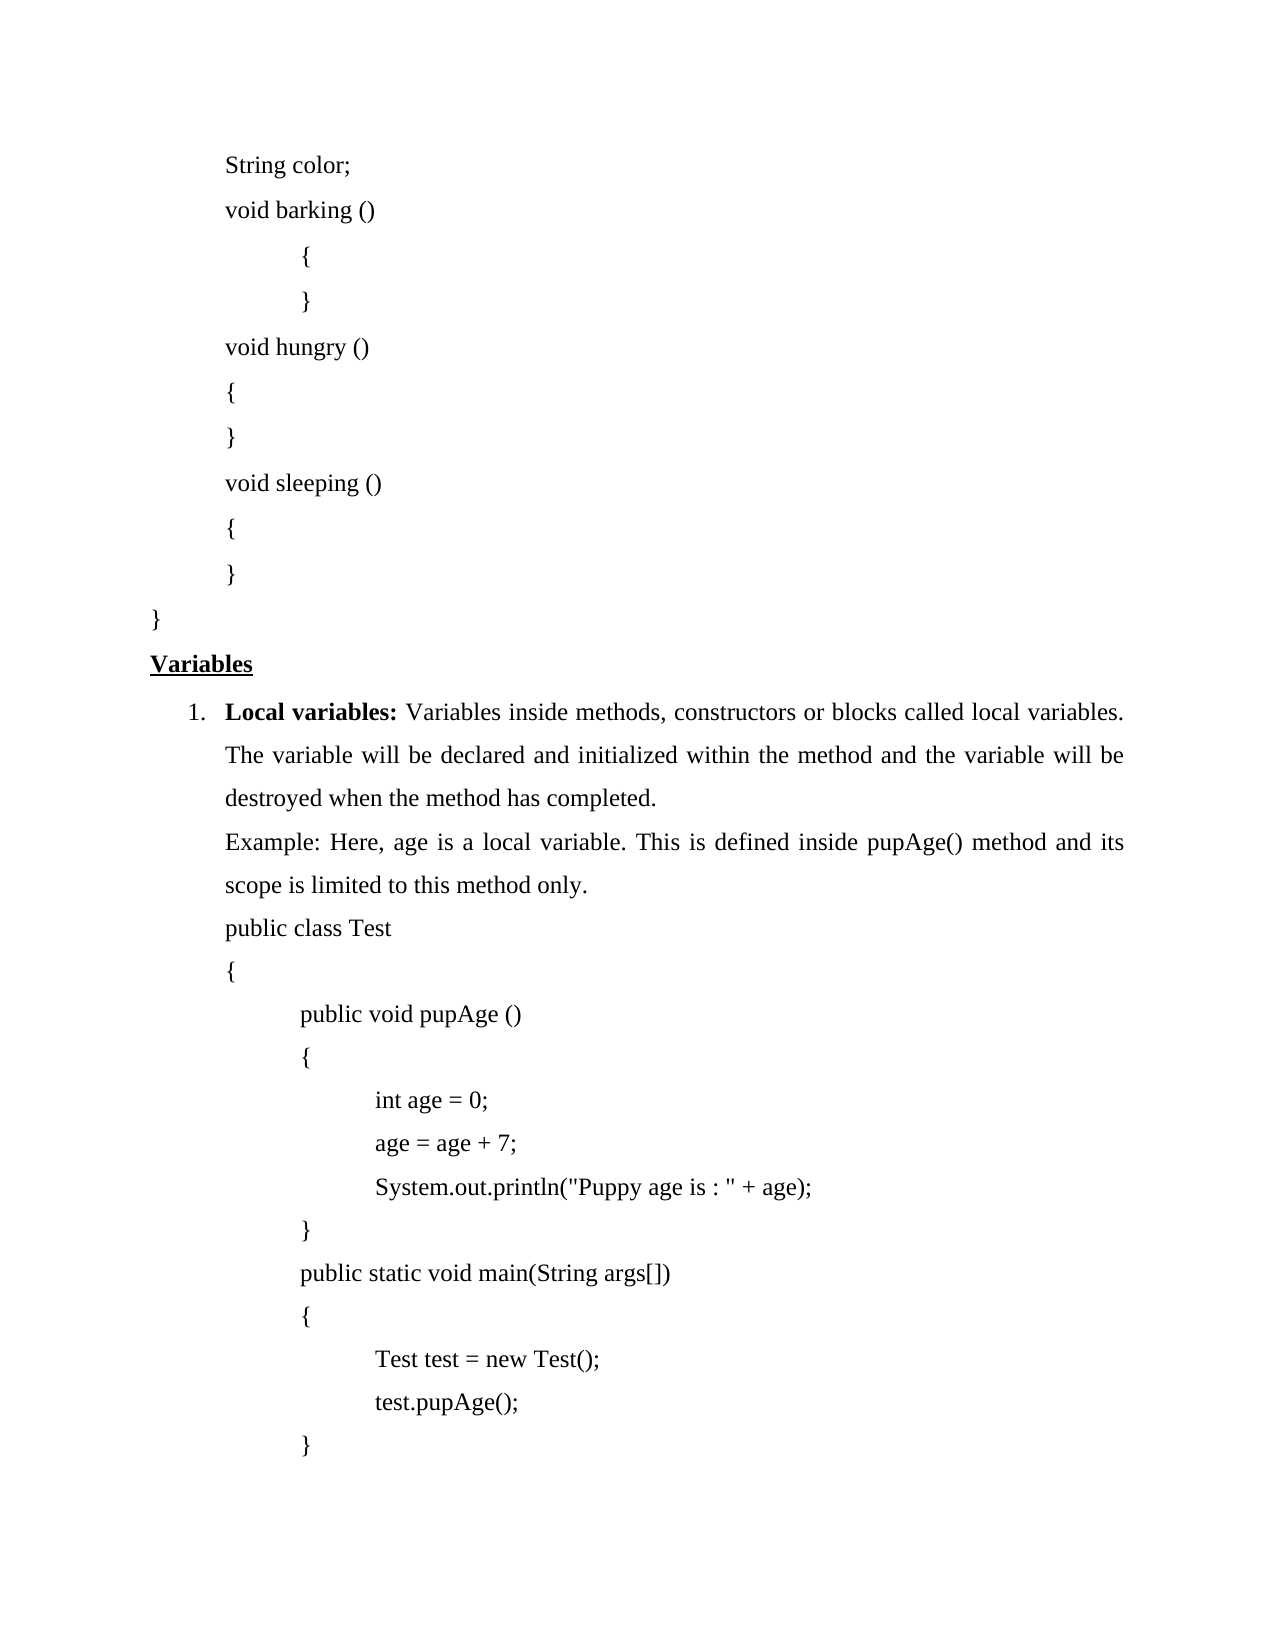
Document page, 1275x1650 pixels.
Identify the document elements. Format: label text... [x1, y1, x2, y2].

list { [225, 956, 1125, 985]
text { [225, 241, 1125, 269]
list { [225, 1042, 1125, 1071]
list age = age + 7; [225, 1128, 1125, 1157]
list } [225, 1430, 1125, 1459]
list public class Test [225, 913, 1125, 942]
text void sleeping () [150, 468, 1125, 497]
list public void pupAge () [225, 999, 1125, 1028]
text { [150, 377, 1125, 406]
list Test test = new Test(); [225, 1344, 1125, 1373]
text } [225, 286, 1125, 315]
list int age = 0; [225, 1085, 1125, 1114]
text String color; [150, 150, 1125, 179]
text Variables [150, 649, 1125, 678]
list Local variables: Variables inside methods, constructors or blocks called local variables. The variable will be declared and initialized within the method and the variable will be destroyed when the method has completed. [187, 697, 1125, 812]
text void barking () [150, 195, 1125, 224]
list public static void main(String args[]) [225, 1258, 1125, 1287]
text } [150, 422, 1125, 451]
list test.pupAge(); [225, 1387, 1125, 1416]
text void hungry () [150, 332, 1125, 360]
text } [150, 559, 1125, 587]
list Example: Here, age is a local variable. This is defined inside pupAge() method and its scope is limited to this method only. [225, 827, 1125, 898]
list } [225, 1215, 1125, 1243]
list System.out.println("Puppy age is : " + age); [225, 1172, 1125, 1200]
text { [150, 513, 1125, 542]
text } [150, 604, 1125, 633]
list { [225, 1301, 1125, 1330]
